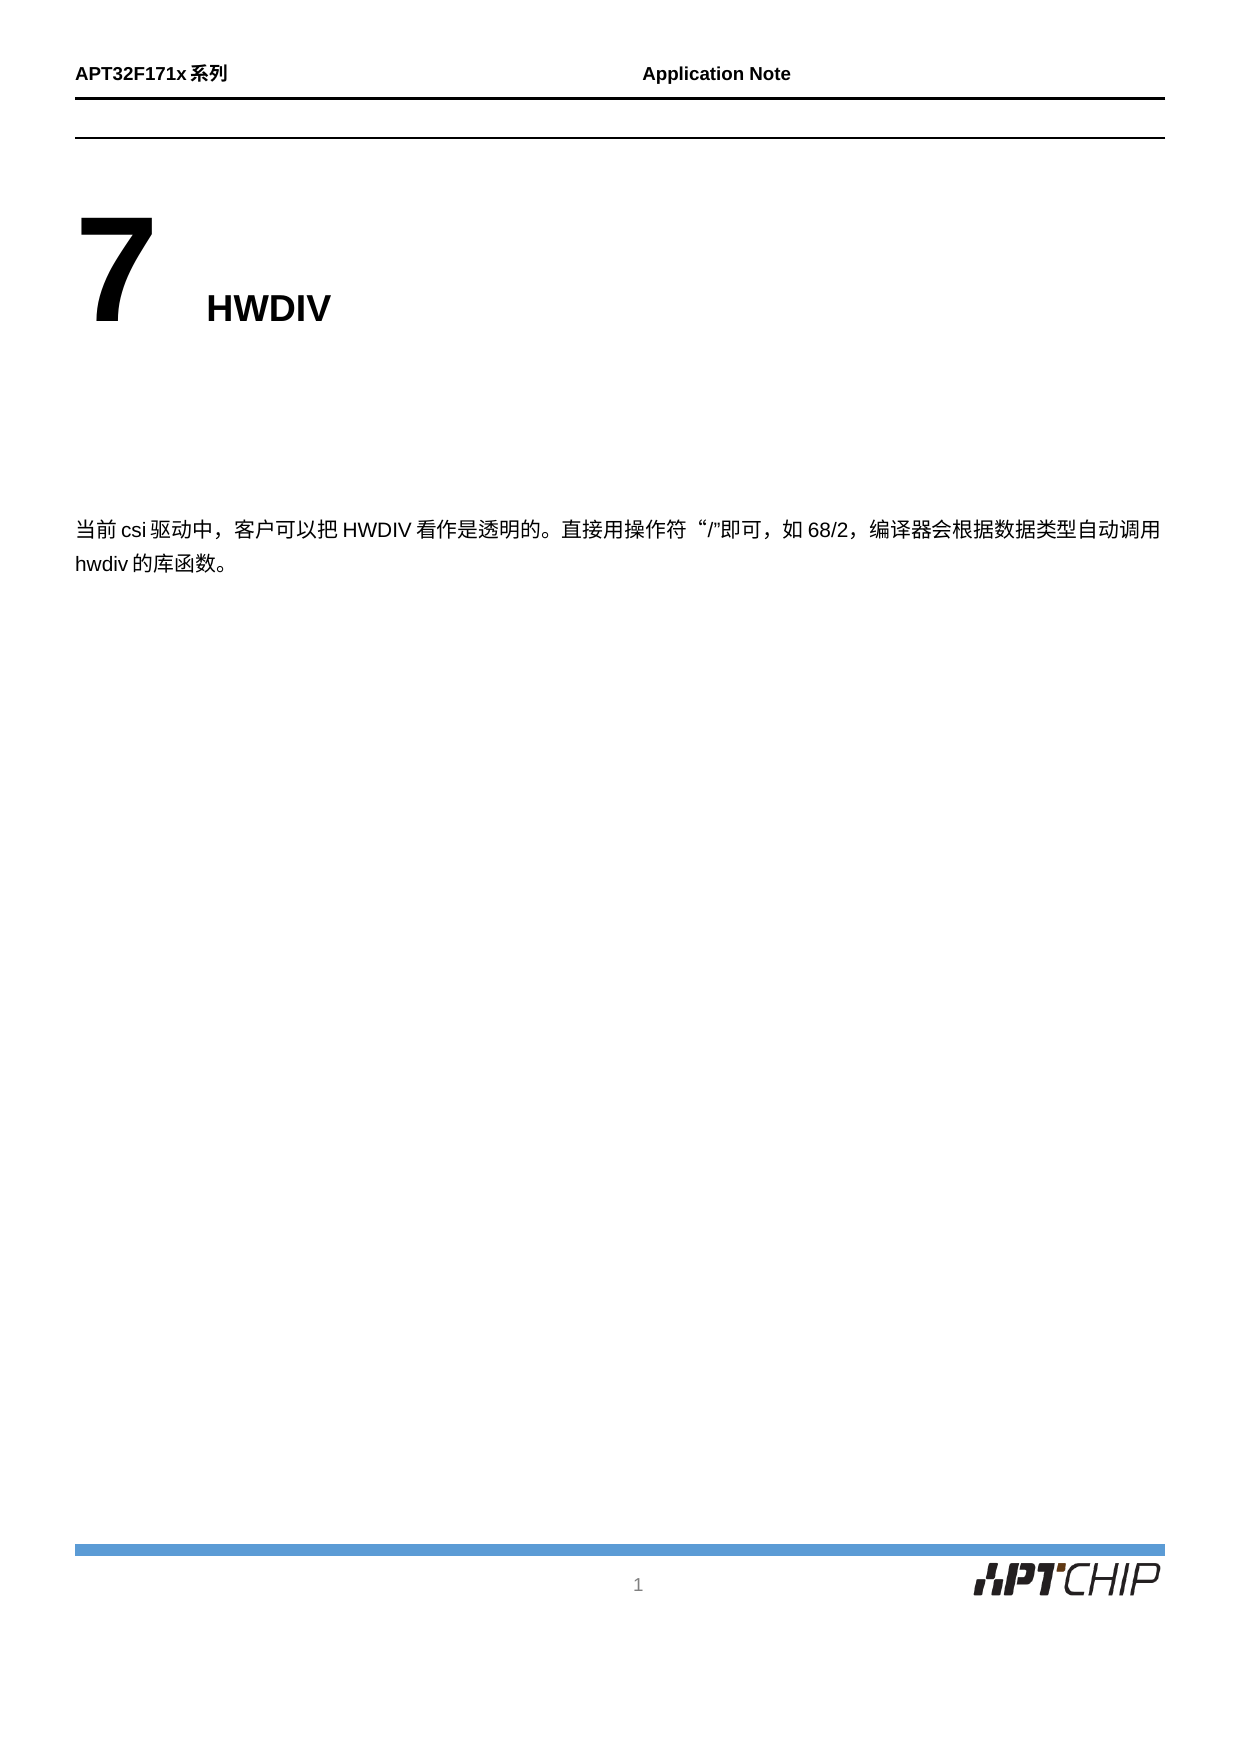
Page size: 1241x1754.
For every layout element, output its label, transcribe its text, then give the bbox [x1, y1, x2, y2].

text 当前csi驱动中，客户可以把HWDIV看作是透明的。直接用操作符“/”即可，如68/2，编译器会根据数据类型自动调用hwdiv的库函数。 [75, 513, 1165, 578]
picture [972, 1559, 1161, 1598]
subtitle HWDIV [75, 169, 1165, 364]
